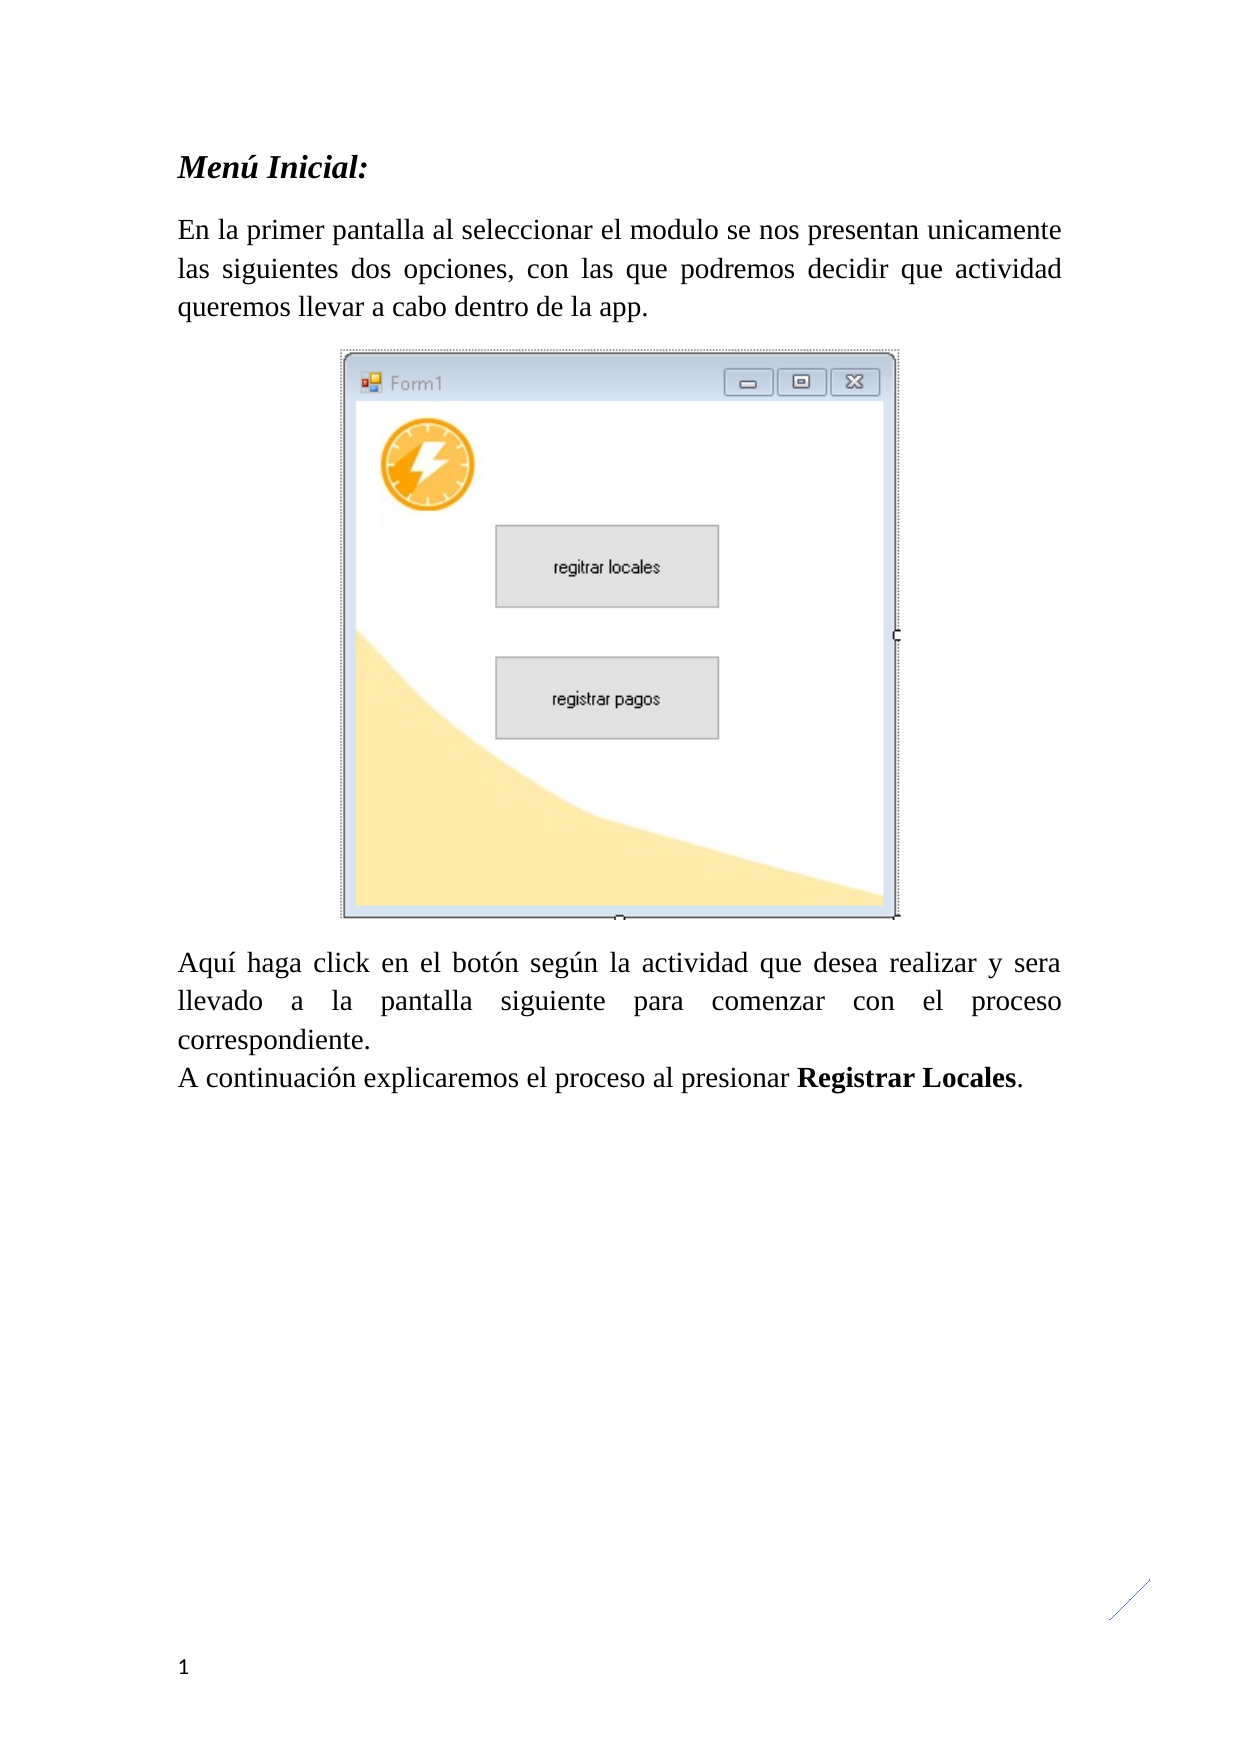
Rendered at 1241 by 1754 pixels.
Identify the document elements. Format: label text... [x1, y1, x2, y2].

text Aquí haga click en el botón según la actividad que desea realizar y sera llevado a la pantalla siguiente para comenzar con el proceso correspondiente. A continuación explicaremos el proceso al presionar Registrar Locales. [177, 945, 1063, 1094]
text En la primer pantalla al seleccionar el modulo se nos presentan unicamente las siguientes dos opciones, con las que podremos decidir que actividad queremos llevar a cabo dentro de la app. [177, 212, 1063, 323]
picture [339, 348, 901, 920]
text Menú Inicial: [177, 148, 1063, 186]
